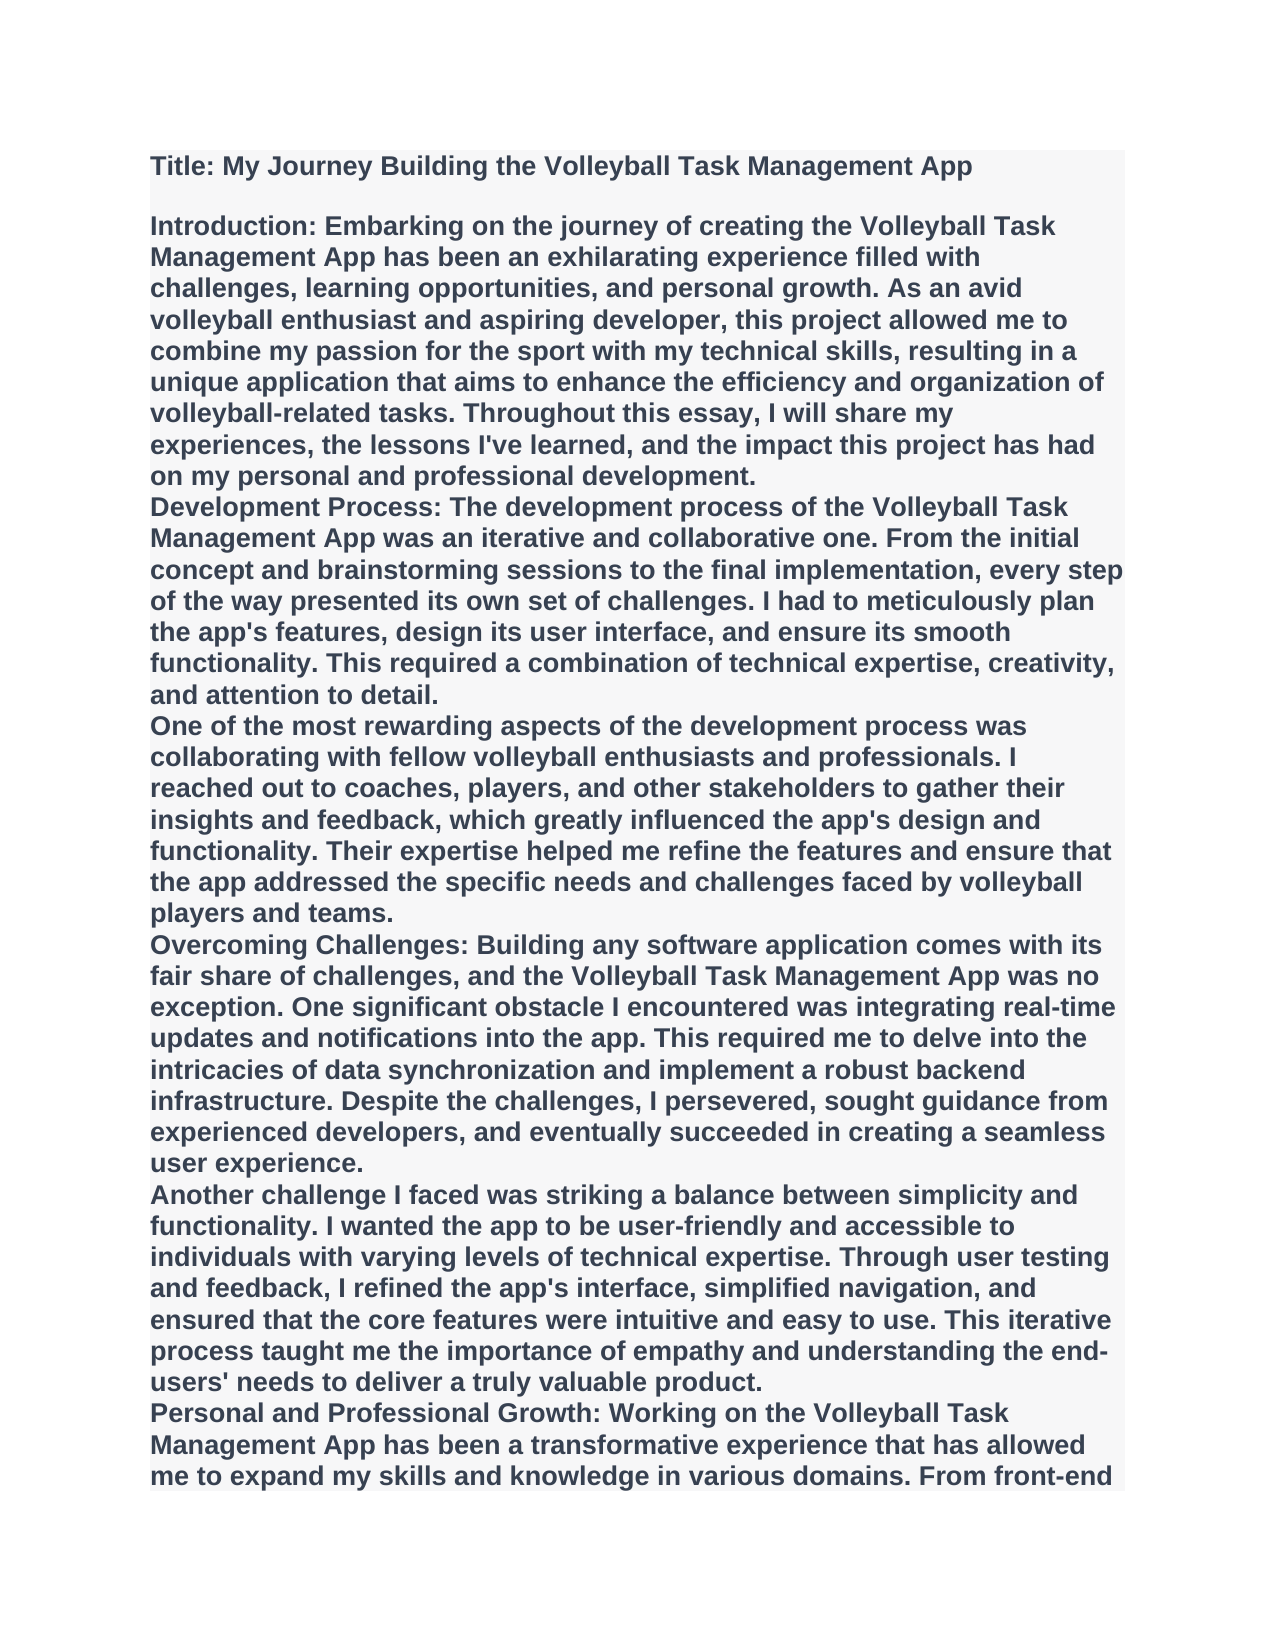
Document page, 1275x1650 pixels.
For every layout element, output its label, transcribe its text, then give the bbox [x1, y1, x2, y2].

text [150, 1397, 1125, 1491]
text Another challenge I faced was striking a balance between simplicity and functionality. I wanted the app to be user-friendly and accessible to individuals with varying levels of technical expertise. Through user testing and feedback, I refined the app's interface, simplified navigation, and ensured that the core features were intuitive and easy to use. This iterative process taught me the importance of empathy and understanding the end-users' needs to deliver a truly valuable product. [150, 1179, 1125, 1397]
text One of the most rewarding aspects of the development process was collaborating with fellow volleyball enthusiasts and professionals. I reached out to coaches, players, and other stakeholders to gather their insights and feedback, which greatly influenced the app's design and functionality. Their expertise helped me refine the features and ensure that the app addressed the specific needs and challenges faced by volleyball players and teams. [150, 710, 1125, 929]
text Introduction: Embarking on the journey of creating the Volleyball Task Management App has been an exhilarating experience filled with challenges, learning opportunities, and personal growth. As an avid volleyball enthusiast and aspiring developer, this project allowed me to combine my passion for the sport with my technical skills, resulting in a unique application that aims to enhance the efficiency and organization of volleyball-related tasks. Throughout this essay, I will share my experiences, the lessons I've learned, and the impact this project has had on my personal and professional development. [150, 210, 1125, 491]
text Overcoming Challenges: Building any software application comes with its fair share of challenges, and the Volleyball Task Management App was no exception. One significant obstacle I encountered was integrating real-time updates and notifications into the app. This required me to delve into the intricacies of data synchronization and implement a robust backend infrastructure. Despite the challenges, I persevered, sought guidance from experienced developers, and eventually succeeded in creating a seamless user experience. [150, 929, 1125, 1179]
text Title: My Journey Building the Volleyball Task Management App [150, 150, 1125, 181]
text Development Process: The development process of the Volleyball Task Management App was an iterative and collaborative one. From the initial concept and brainstorming sessions to the final implementation, every step of the way presented its own set of challenges. I had to meticulously plan the app's features, design its user interface, and ensure its smooth functionality. This required a combination of technical expertise, creativity, and attention to detail. [150, 491, 1125, 710]
